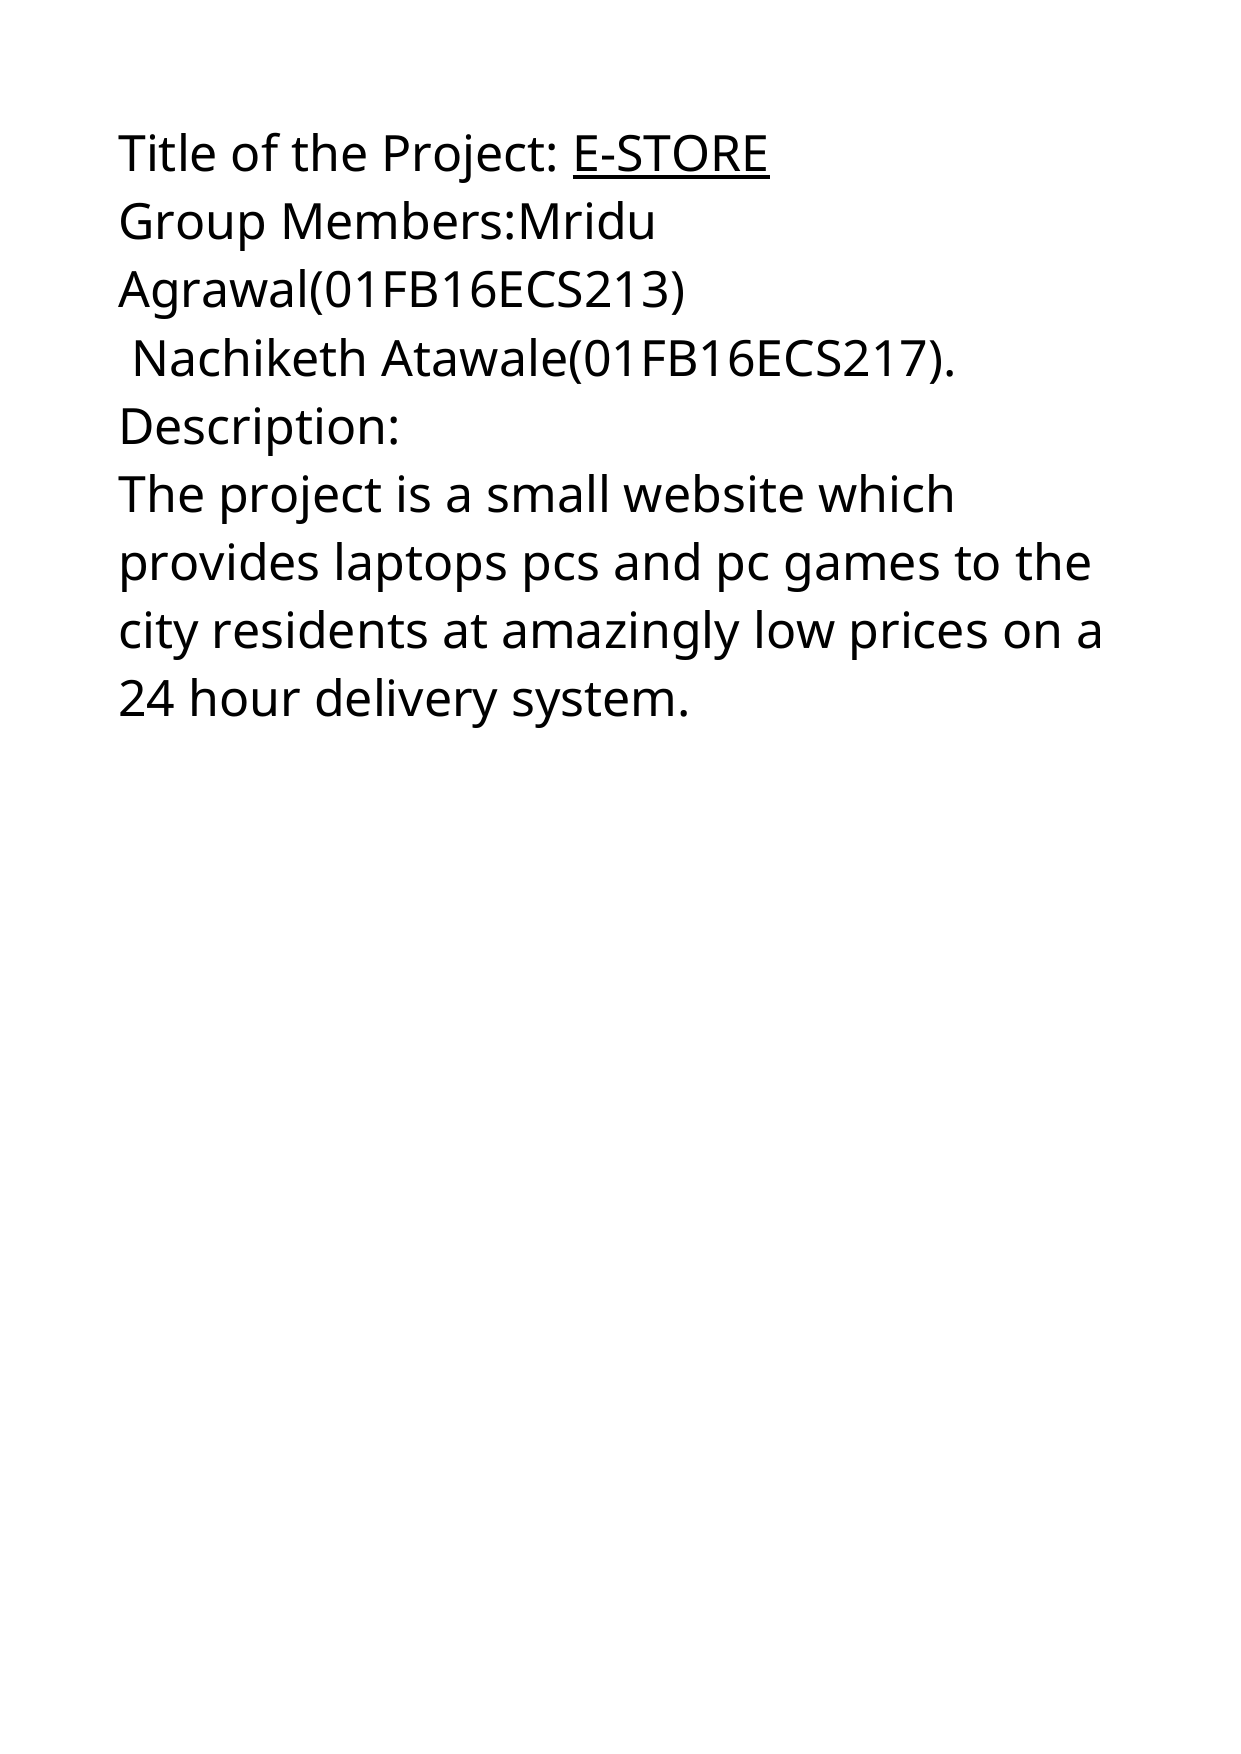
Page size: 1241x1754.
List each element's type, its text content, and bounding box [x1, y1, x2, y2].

text Description: [118, 391, 1122, 459]
text Group Members:Mridu Agrawal(01FB16ECS213) [118, 186, 1122, 322]
text Title of the Project: E-STORE [118, 118, 1122, 186]
text Nachiketh Atawale(01FB16ECS217). [118, 322, 1122, 391]
text The project is a small website which provides laptops pcs and pc games to the city residents at amazingly low prices on a 24 hour delivery system. [118, 459, 1122, 731]
